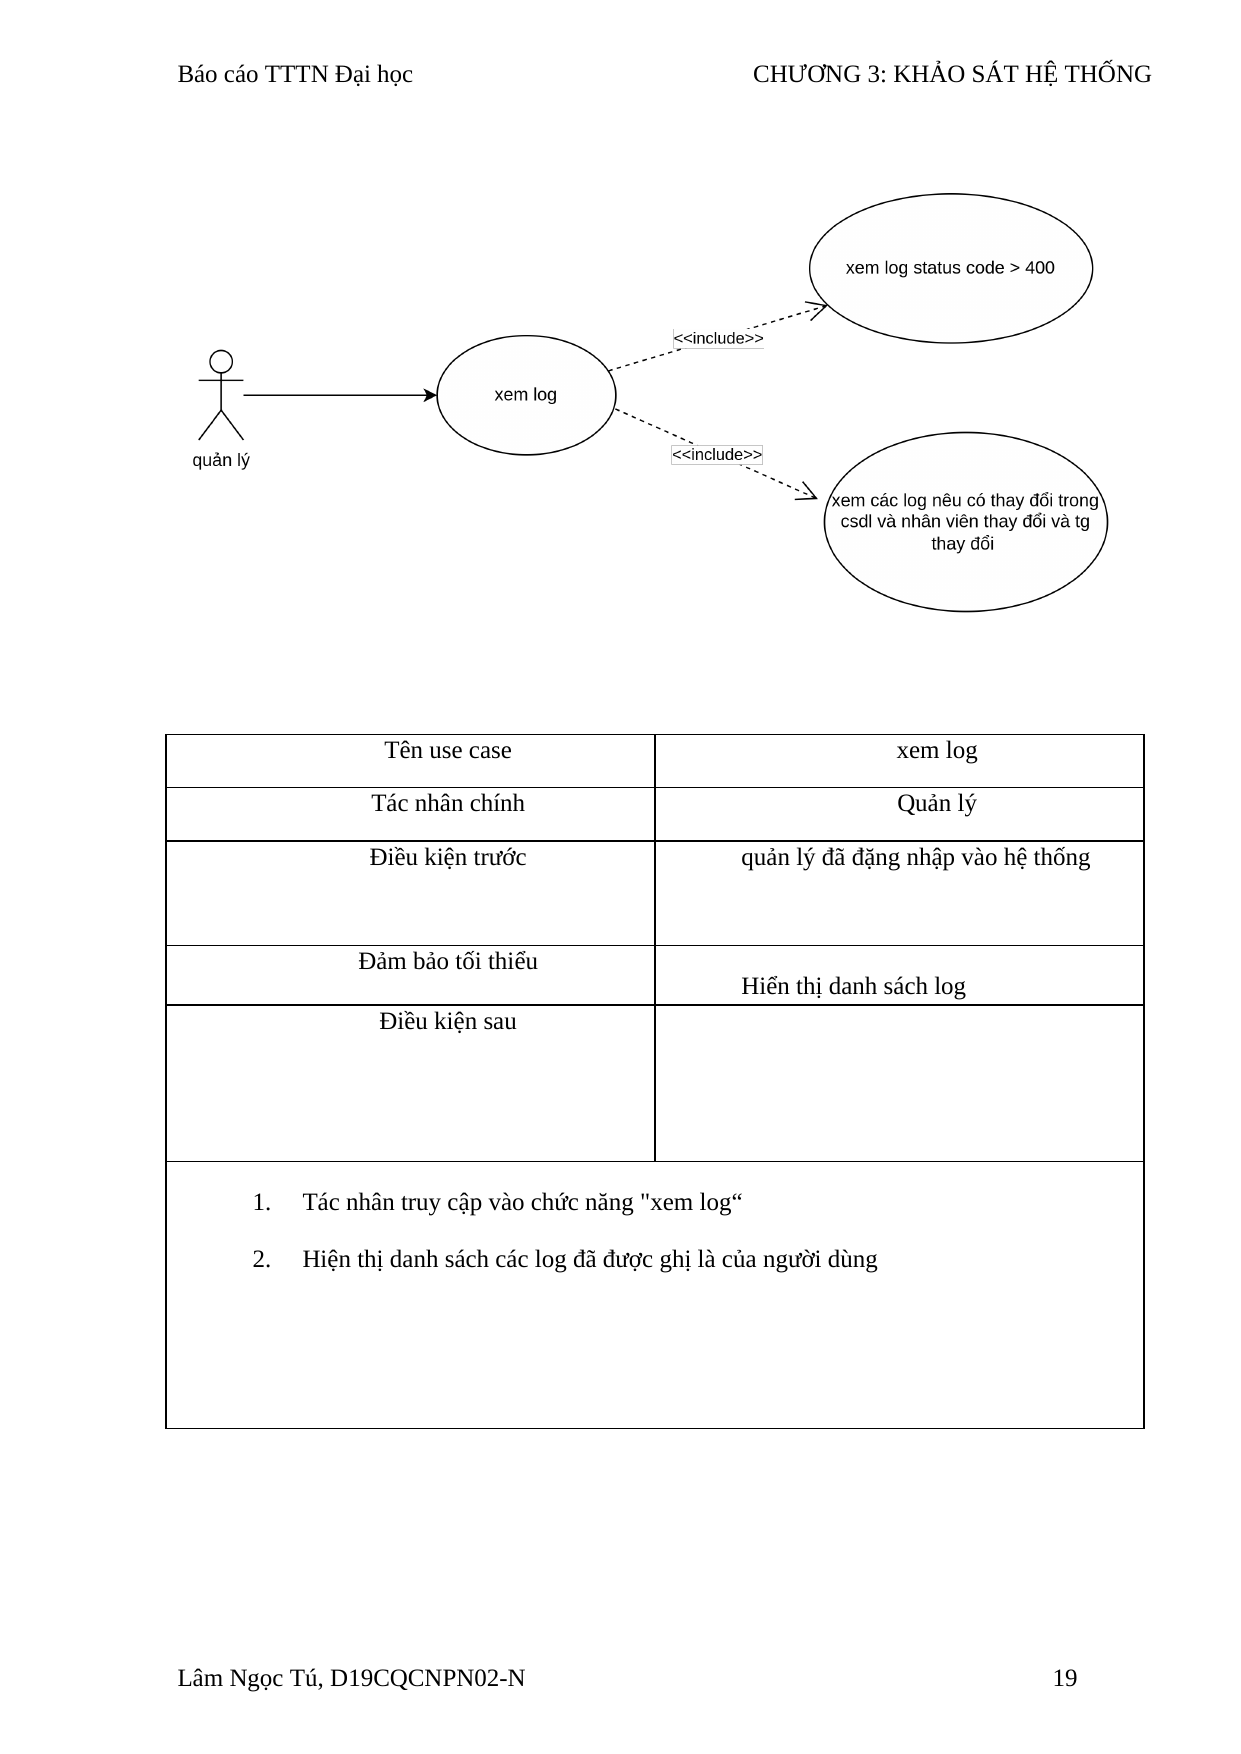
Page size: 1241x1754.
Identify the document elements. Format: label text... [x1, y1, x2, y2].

table_cell Quản lý [656, 788, 1143, 840]
table_header xem log [656, 735, 1143, 787]
table_header Tên use case [167, 735, 654, 787]
table_cell Đảm bảo tối thiểu [167, 946, 654, 1004]
table_cell quản lý đã đặng nhập vào hệ thống [656, 842, 1143, 945]
table_cell Điều kiện trước [167, 842, 654, 945]
table_cell Hiển thị danh sách log [656, 946, 1143, 1004]
table_cell [656, 1006, 1143, 1161]
table_cell Điều kiện sau [167, 1006, 654, 1161]
table_cell Tác nhân chính [167, 788, 654, 840]
picture [177, 178, 1123, 627]
table_cell 1. Tác nhân truy cập vào chức năng "xem log“ 2. Hiện thị danh sách các log đã được ghị là của người dùng [167, 1162, 1143, 1427]
